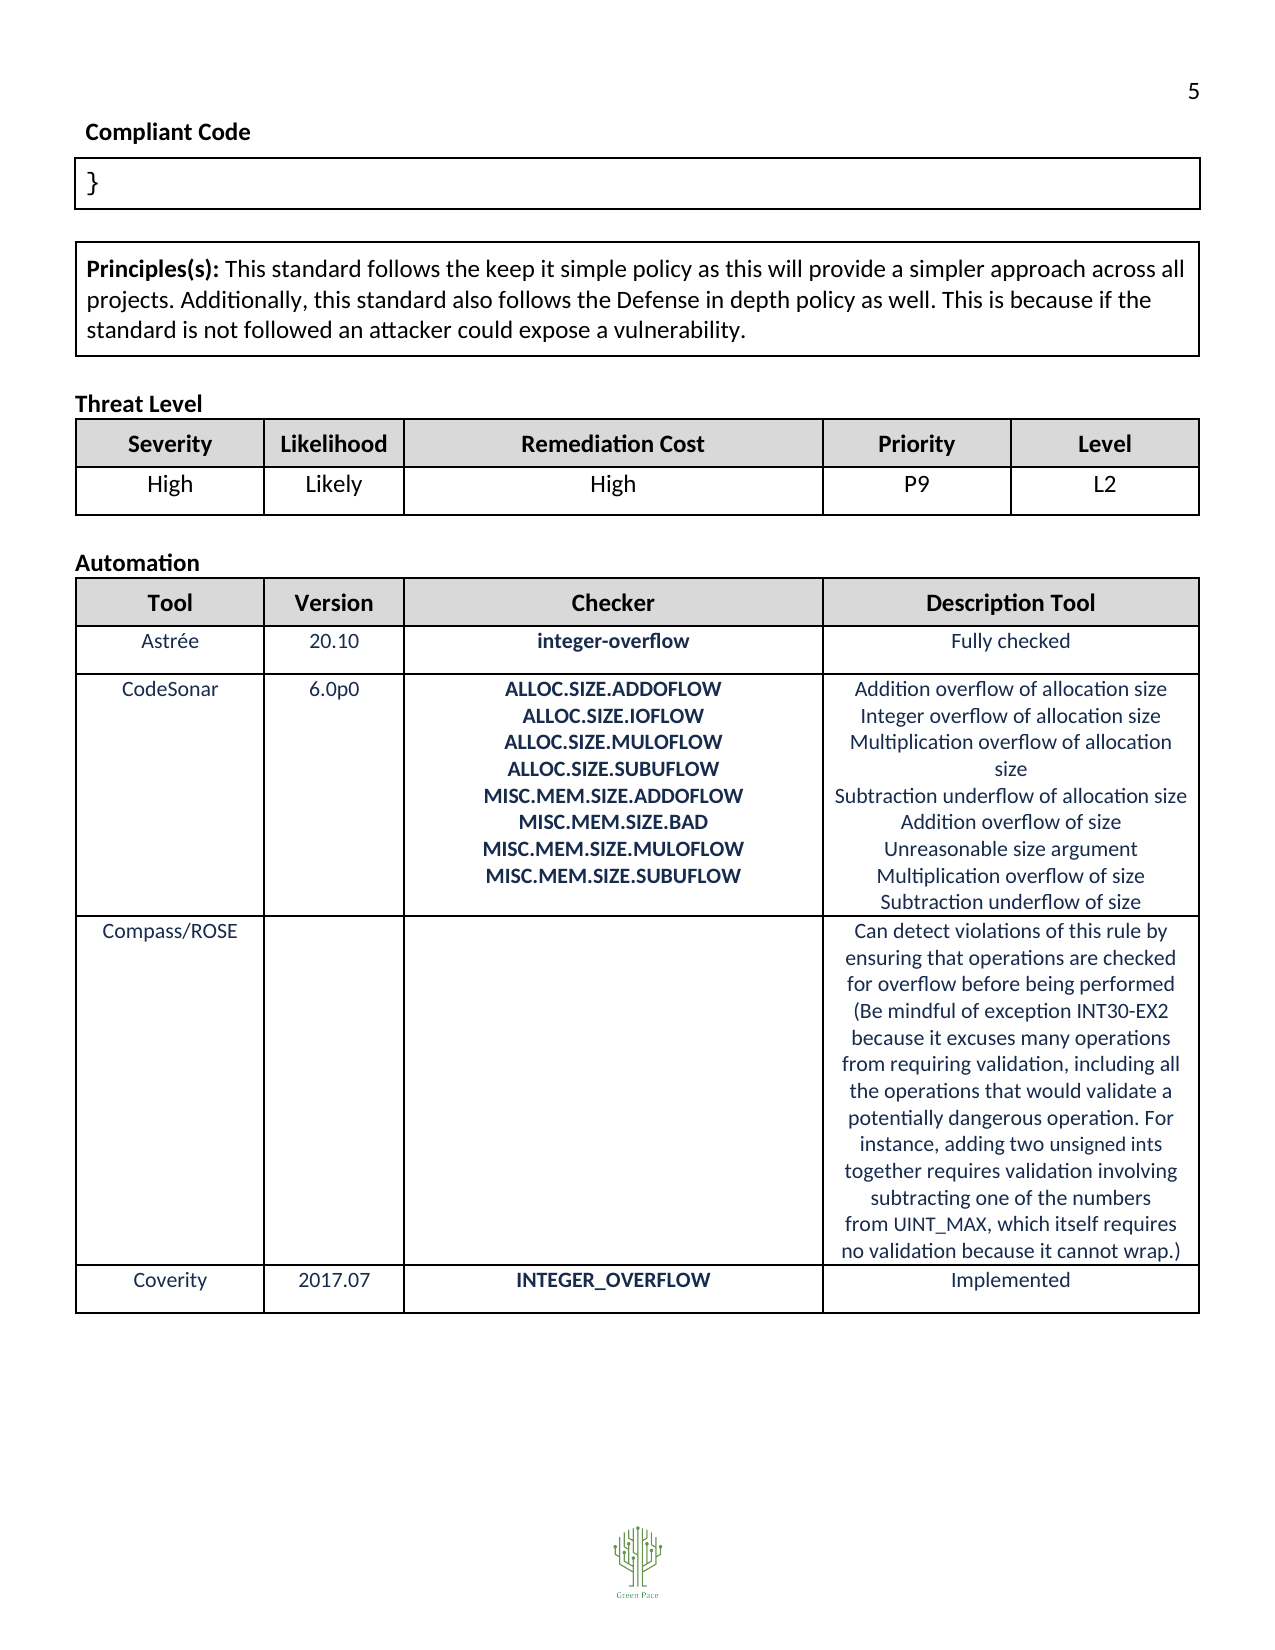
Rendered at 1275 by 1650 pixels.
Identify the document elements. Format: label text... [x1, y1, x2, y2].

table_cell Addition overflow of allocation size Integer overflow of allocation size Multiplication overflow of allocation size Subtraction underflow of allocation size Addition overflow of size Unreasonable size argument Multiplication overflow of size Subtraction underflow of size [824, 675, 1198, 915]
text Automation [75, 547, 1200, 577]
table_cell 6.0p0 [265, 675, 403, 915]
table_cell ALLOC.SIZE.ADDOFLOW ALLOC.SIZE.IOFLOW ALLOC.SIZE.MULOFLOW ALLOC.SIZE.SUBUFLOW MISC.MEM.SIZE.ADDOFLOW MISC.MEM.SIZE.BAD MISC.MEM.SIZE.MULOFLOW MISC.MEM.SIZE.SUBUFLOW [405, 675, 822, 915]
table_header Level [1012, 420, 1198, 466]
table_cell Fully checked [824, 627, 1198, 673]
text Threat Level [75, 388, 1200, 418]
table_cell L2 [1012, 468, 1198, 514]
table_cell Implemented [824, 1266, 1198, 1312]
table_header Principles(s): This standard follows the keep it simple policy as this will provide a simpler approach across all projects. Additionally, this standard also follows the Defense in depth policy as well. This is because if the standard is not followed an attacker could expose a vulnerability. [77, 243, 1198, 355]
table_header Compliant Code [75, 106, 1200, 157]
table_cell P9 [824, 468, 1010, 514]
table_header Checker [405, 579, 822, 625]
table_header Description Tool [824, 579, 1198, 625]
table_header Version [265, 579, 403, 625]
table_cell Can detect violations of this rule by ensuring that operations are checked for overflow before being performed (Be mindful of exception INT30-EX2 because it excuses many operations from requiring validation, including all the operations that would validate a potentially dangerous operation. For instance, adding two unsigned ints together requires validation involving subtracting one of the numbers from UINT_MAX, which itself requires no validation because it cannot wrap.) [824, 917, 1198, 1264]
table_header Severity [77, 420, 263, 466]
table_header Likelihood [265, 420, 403, 466]
table_cell [265, 917, 403, 1264]
table_cell 2017.07 [265, 1266, 403, 1312]
table_cell 20.10 [265, 627, 403, 673]
table_cell integer-overflow [405, 627, 822, 673]
table_cell High [77, 468, 263, 514]
table_cell [405, 917, 822, 1264]
table_cell Coverity [77, 1266, 263, 1312]
table_cell High [405, 468, 822, 514]
table_cell Likely [265, 468, 403, 514]
table_cell Astrée [77, 627, 263, 673]
picture [605, 1521, 670, 1606]
table_cell Compass/ROSE [77, 917, 263, 1264]
table_cell INTEGER_OVERFLOW [405, 1266, 822, 1312]
table_header Tool [77, 579, 263, 625]
table_cell CodeSonar [77, 675, 263, 915]
table_header Priority [824, 420, 1010, 466]
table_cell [76, 159, 1199, 208]
table_header Remediation Cost [405, 420, 822, 466]
